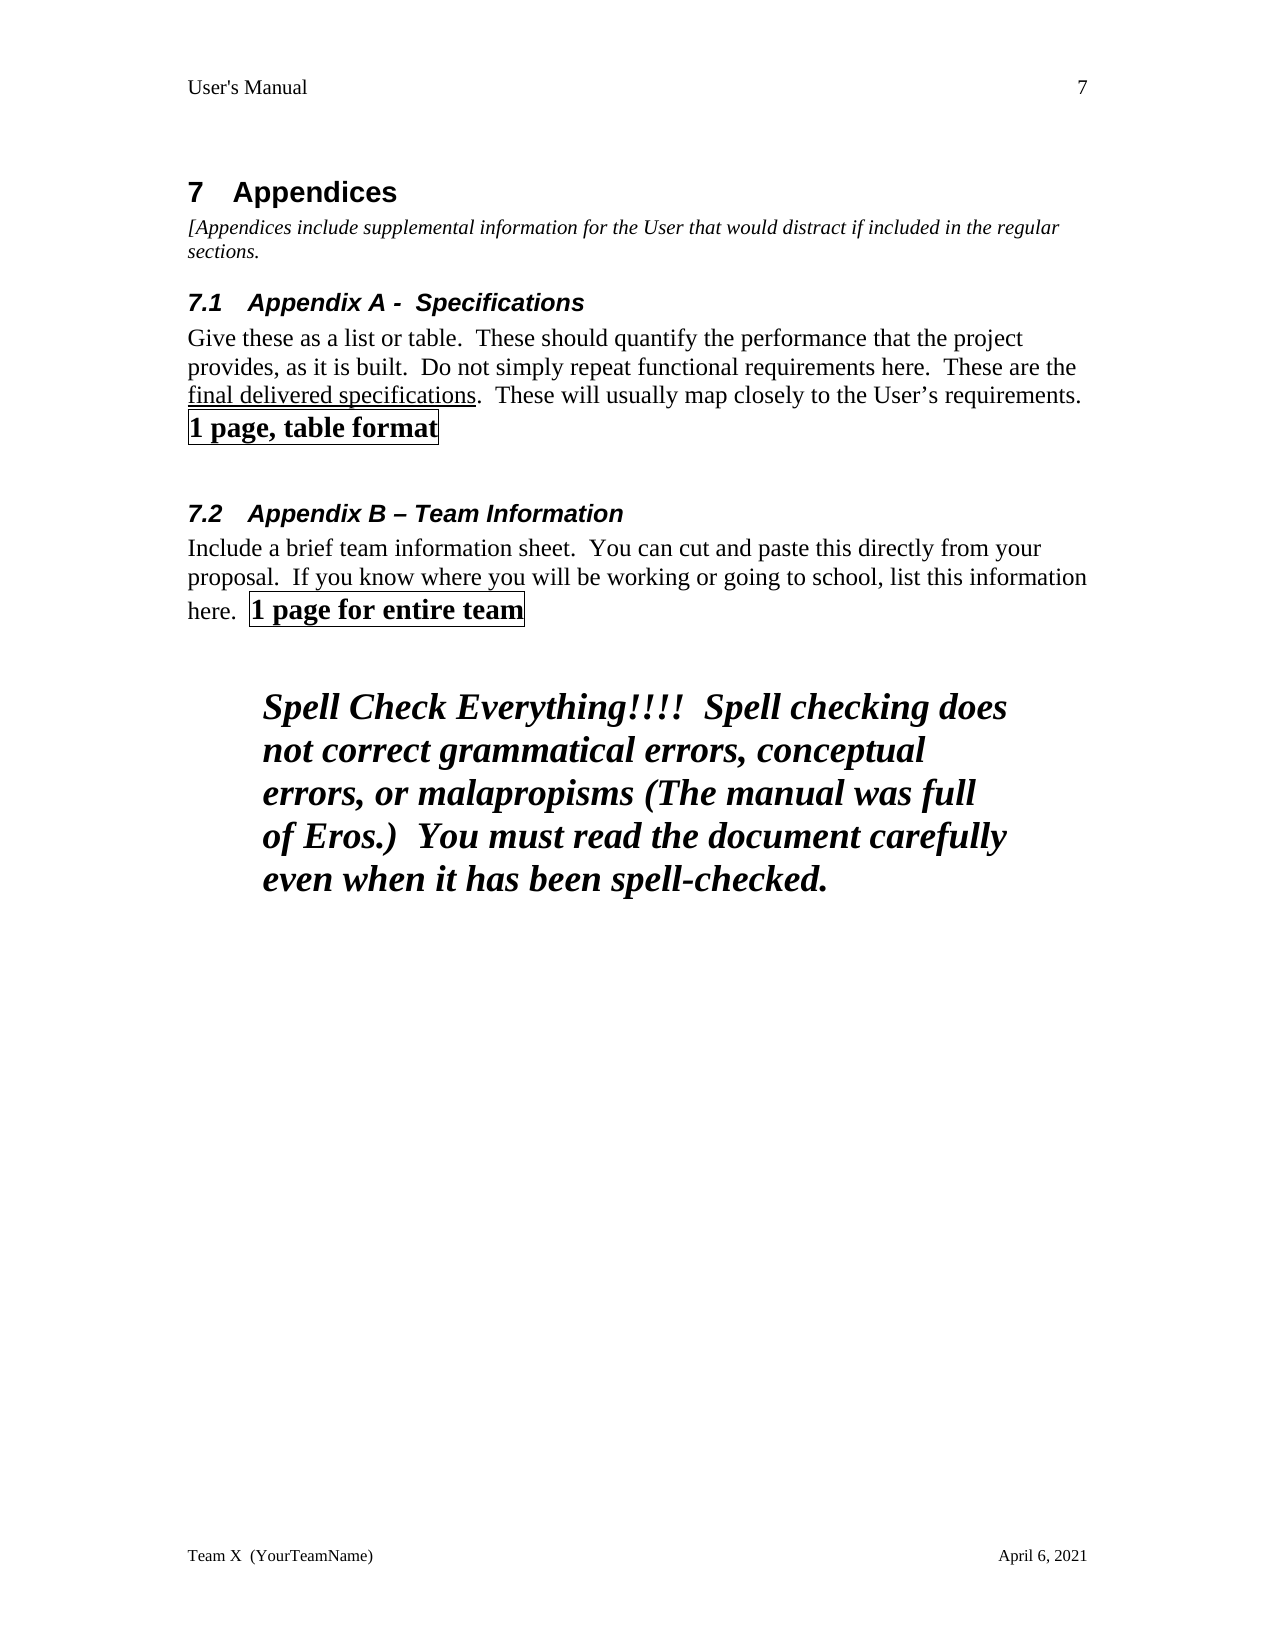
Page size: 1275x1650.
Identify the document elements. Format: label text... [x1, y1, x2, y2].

text Include a brief team information sheet. You can cut and paste this directly from your proposal. If you know where you will be working or going to school, list this information here. 1 page for entire team [187, 533, 1087, 627]
text [Appendices include supplemental information for the User that would distract if included in the regular sections. [187, 215, 1087, 263]
text Give these as a list or table. These should quantify the performance that the project provides, as it is built. Do not simply repeat functional requirements here. These are the final delivered specifications. These will usually map closely to the User’s requirements. 1 page, table format [187, 323, 1087, 445]
subtitle Appendix B – Team Information [187, 498, 1087, 527]
text Spell Check Everything!!!! Spell checking does not correct grammatical errors, conceptual errors, or malapropisms (The manual was full of Eros.) You must read the document carefully even when it has been spell-checked. [262, 684, 1012, 900]
subtitle Appendices [187, 175, 1087, 208]
subtitle Appendix A - Specifications [187, 288, 1087, 317]
